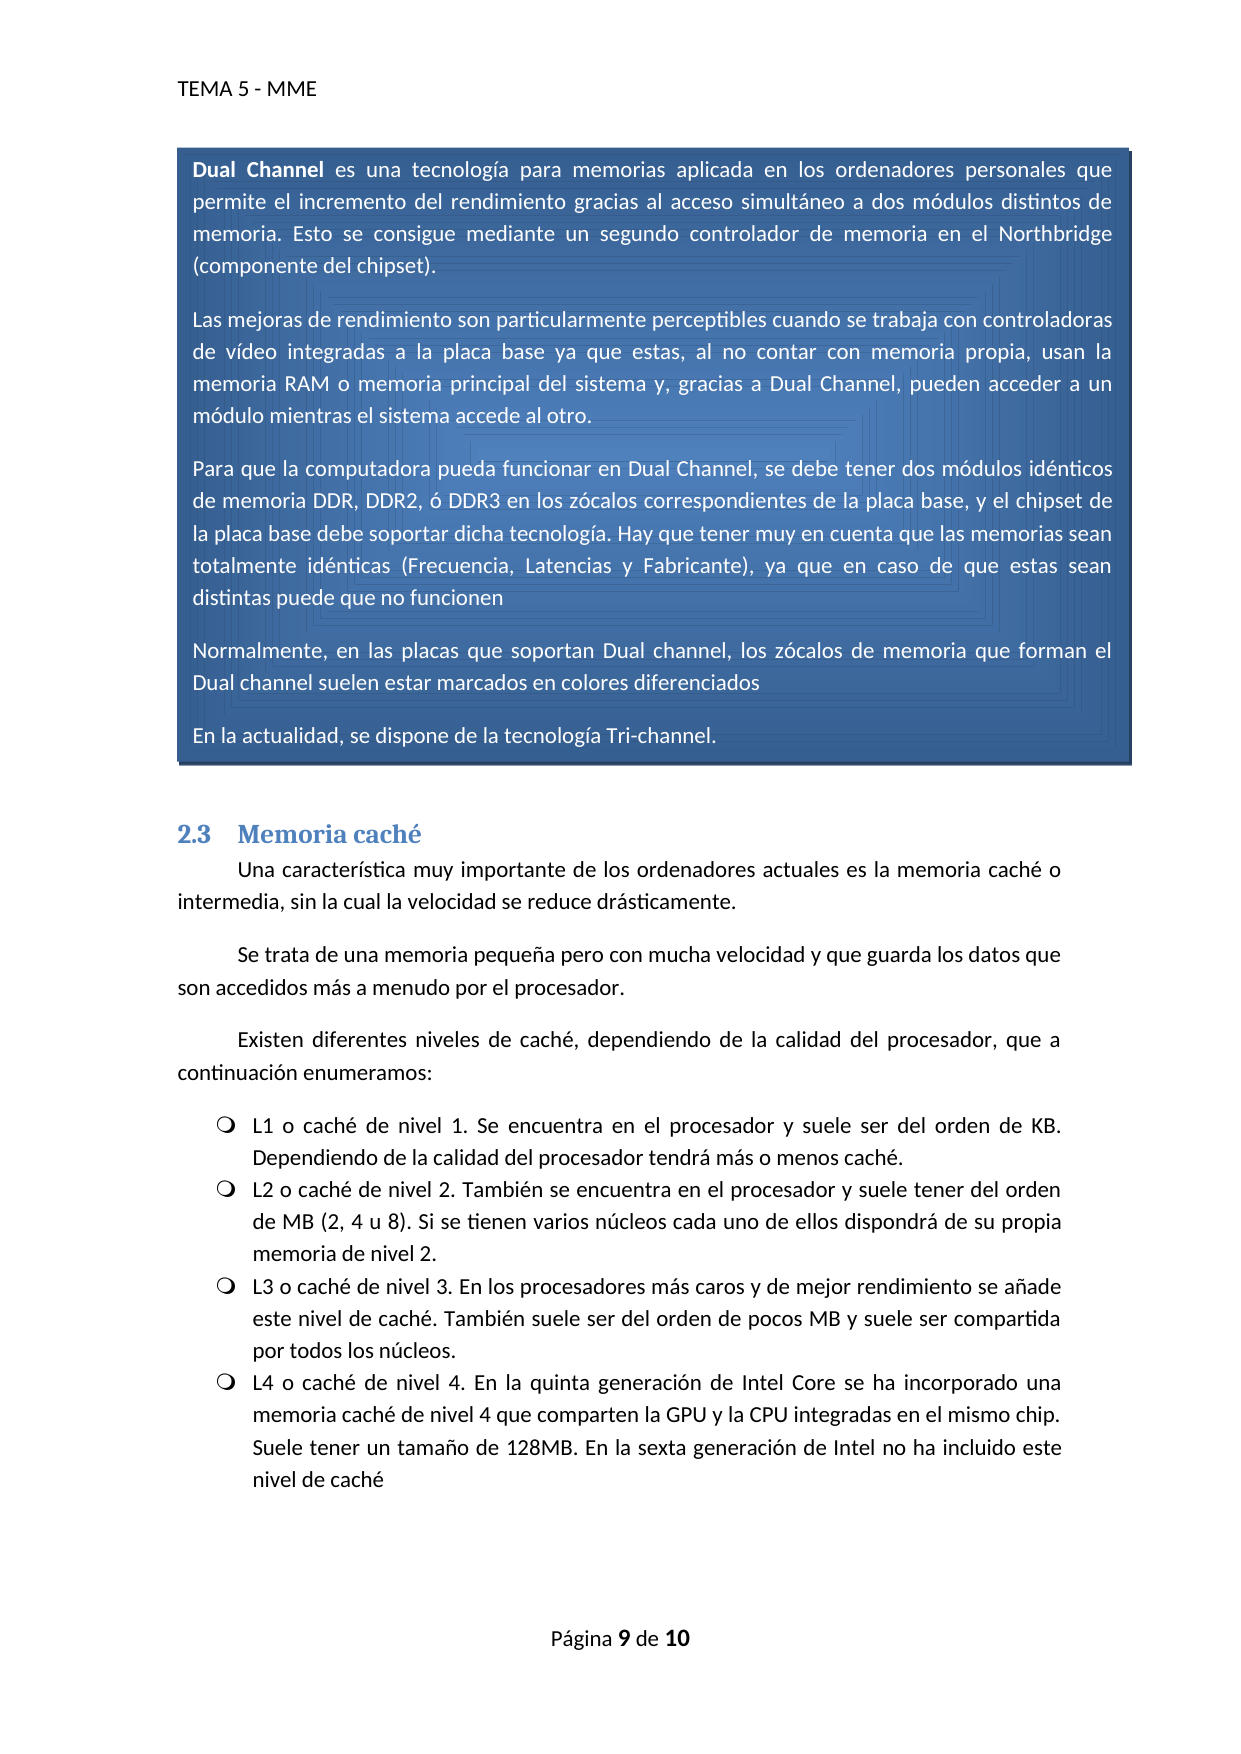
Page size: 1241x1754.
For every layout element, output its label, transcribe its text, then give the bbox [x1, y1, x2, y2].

list L4 o caché de nivel 4. En la quinta generación de Intel Core se ha incorporado una memoria caché de nivel 4 que comparten la GPU y la CPU integradas en el mismo chip. Suele tener un tamaño de 128MB. En la sexta generación de Intel no ha incluido este nivel de caché [215, 1368, 1063, 1493]
text Una característica muy importante de los ordenadores actuales es la memoria caché o intermedia, sin la cual la velocidad se reduce drásticamente. [177, 855, 1063, 915]
text Se trata de una memoria pequeña pero con mucha velocidad y que guarda los datos que son accedidos más a menudo por el procesador. [177, 940, 1063, 1001]
text Existen diferentes niveles de caché, dependiendo de la calidad del procesador, que a continuación enumeramos: [177, 1026, 1063, 1086]
list L3 o caché de nivel 3. En los procesadores más caros y de mejor rendimiento se añade este nivel de caché. También suele ser del orden de pocos MB y suele ser compartida por todos los núcleos. [215, 1272, 1063, 1364]
list L1 o caché de nivel 1. Se encuentra en el procesador y suele ser del orden de KB. Dependiendo de la calidad del procesador tendrá más o menos caché. [215, 1111, 1063, 1171]
subtitle Memoria caché [177, 819, 1063, 851]
list L2 o caché de nivel 2. También se encuentra en el procesador y suele tener del orden de MB (2, 4 u 8). Si se tienen varios núcleos cada uno de ellos dispondrá de su propia memoria de nivel 2. [215, 1175, 1063, 1268]
